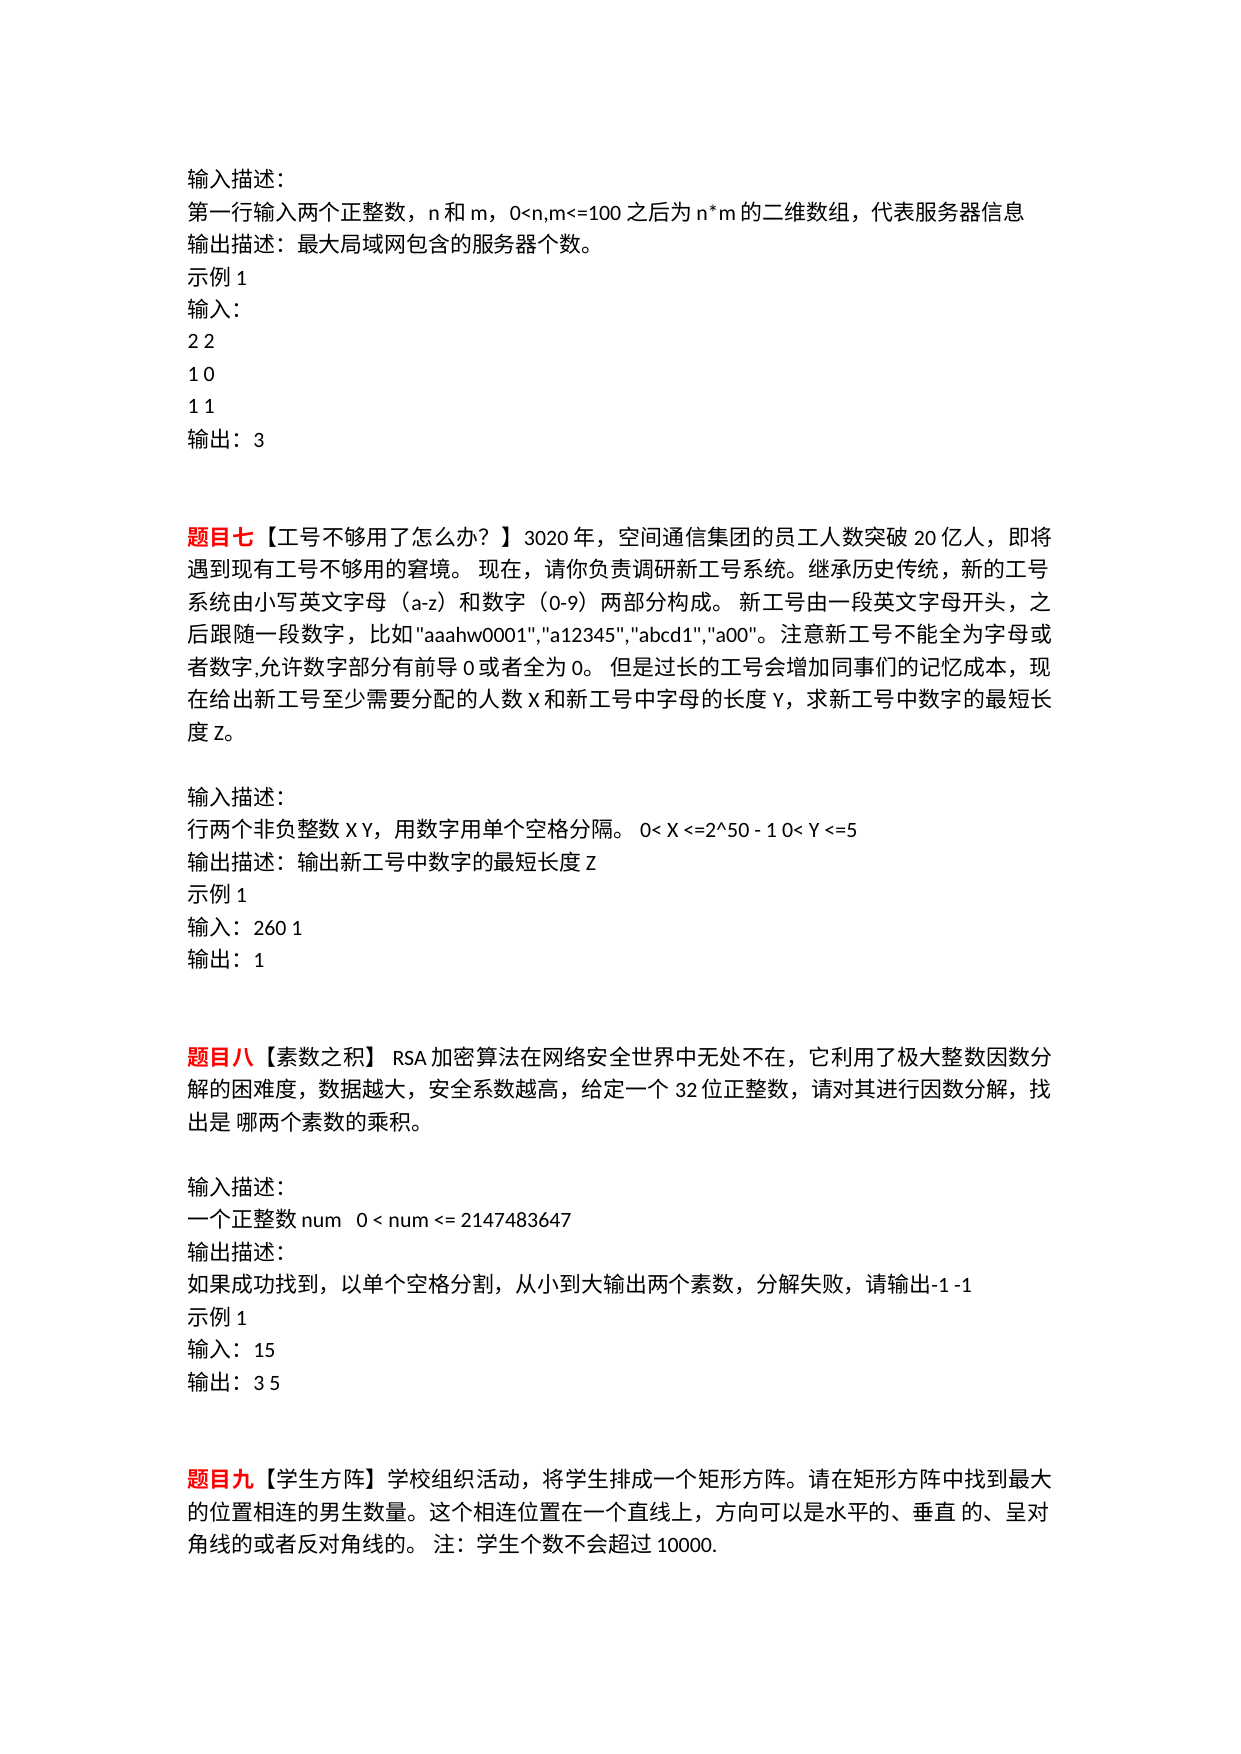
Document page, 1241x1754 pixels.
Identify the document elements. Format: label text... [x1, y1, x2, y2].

text 输出：3 [187, 422, 1053, 454]
text 输入：260 1 [187, 909, 1053, 942]
text 输入描述： [187, 1169, 1053, 1202]
text 行两个非负整数 X Y，用数字用单个空格分隔。 0< X <=2^50 - 1 0< Y <=5 [187, 812, 1053, 844]
text 题目九【学生方阵】学校组织活动，将学生排成一个矩形方阵。请在矩形方阵中找到最大的位置相连的男生数量。这个相连位置在一个直线上，方向可以是水平的、垂直 的、呈对角线的或者反对角线的。 注：学生个数不会超过10000. [187, 1462, 1053, 1559]
text 输出描述：输出新工号中数字的最短长度Z [187, 844, 1053, 877]
text 输出描述：最大局域网包含的服务器个数。 [187, 227, 1053, 259]
text 输入： [187, 292, 1053, 324]
text 如果成功找到，以单个空格分割，从小到大输出两个素数，分解失败，请输出-1 -1 [187, 1267, 1053, 1299]
text 输入描述： [187, 779, 1053, 812]
text 题目七【工号不够用了怎么办？】3020年，空间通信集团的员工人数突破20亿人，即将遇到现有工号不够用的窘境。 现在，请你负责调研新工号系统。继承历史传统，新的工号系统由小写英文字母（a-z）和数字（0-9）两部分构成。 新工号由一段英文字母开头，之后跟随一段数字，比如"aaahw0001","a12345","abcd1","a00"。注意新工号不能全为字母或者数字,允许数字部分有前导0或者全为0。 但是过长的工号会增加同事们的记忆成本，现在给出新工号至少需要分配的人数X和新工号中字母的长度Y，求新工号中数字的最短长度Z。 [187, 519, 1053, 747]
text 示例1 [187, 259, 1053, 292]
text 输出：3 5 [187, 1364, 1053, 1397]
text 示例1 [187, 877, 1053, 909]
text 题目八【素数之积】 RSA加密算法在网络安全世界中无处不在，它利用了极大整数因数分解的困难度，数据越大，安全系数越高，给定一个32位正整数，请对其进行因数分解，找出是 哪两个素数的乘积。 [187, 1039, 1053, 1137]
text 输出描述： [187, 1234, 1053, 1267]
text 示例1 [187, 1299, 1053, 1332]
text 一个正整数num 0 < num <= 2147483647 [187, 1202, 1053, 1234]
text 1 0 [187, 357, 1053, 389]
text 1 1 [187, 389, 1053, 422]
text 2 2 [187, 324, 1053, 357]
text 输出：1 [187, 942, 1053, 974]
text 输入：15 [187, 1332, 1053, 1364]
text 输入描述： [187, 162, 1053, 194]
text 第一行输入两个正整数，n和m，0<n,m<=100 之后为n*m的二维数组，代表服务器信息 [187, 194, 1053, 227]
